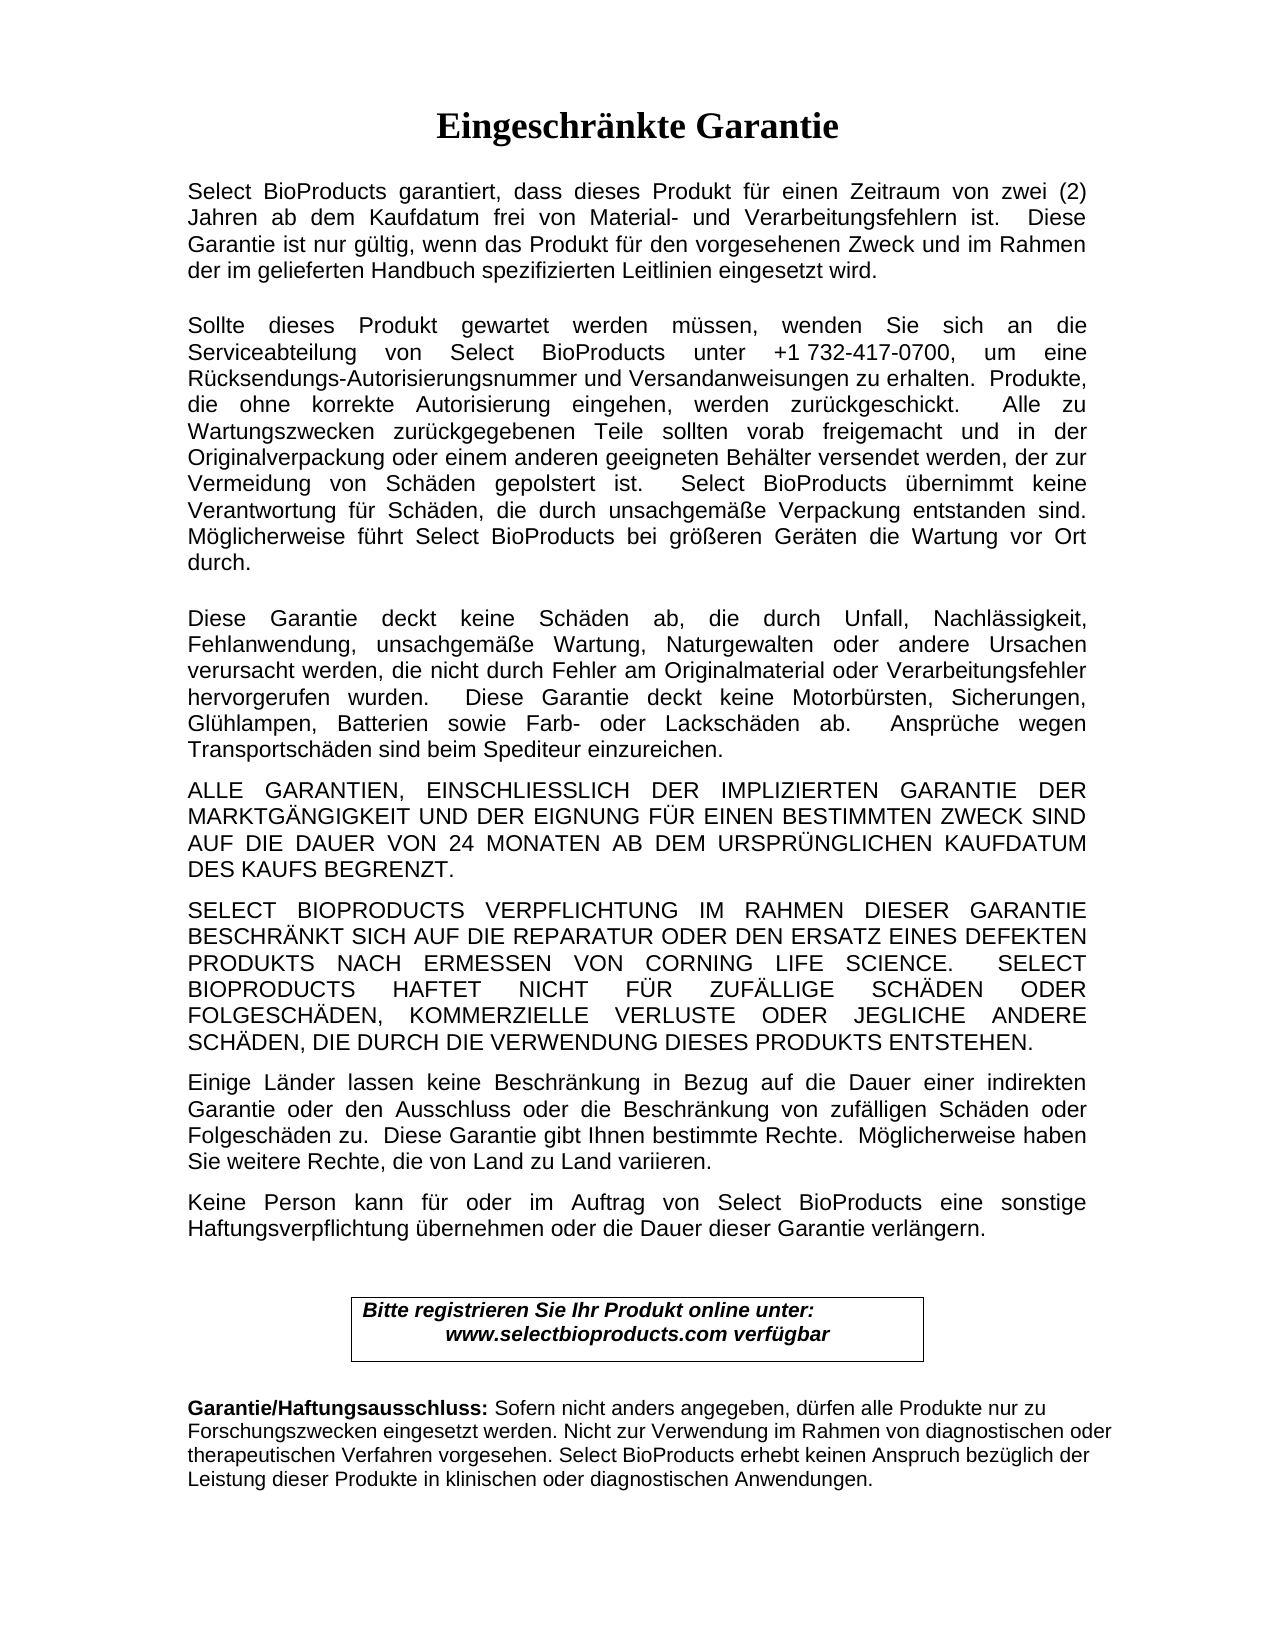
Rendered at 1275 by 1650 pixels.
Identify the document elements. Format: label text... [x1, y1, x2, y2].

text Einige Länder lassen keine Beschränkung in Bezug auf die Dauer einer indirekten Garantie oder den Ausschluss oder die Beschränkung von zufälligen Schäden oder Folgeschäden zu. Diese Garantie gibt Ihnen bestimmte Rechte. Möglicherweise haben Sie weitere Rechte, die von Land zu Land variieren. [187, 1069, 1087, 1175]
text Sollte dieses Produkt gewartet werden müssen, wenden Sie sich an die Serviceabteilung von Select BioProducts unter +1 732-417-0700, um eine Rücksendungs-Autorisierungsnummer und Versandanweisungen zu erhalten. Produkte, die ohne korrekte Autorisierung eingehen, werden zurückgeschickt. Alle zu Wartungszwecken zurückgegebenen Teile sollten vorab freigemacht und in der Originalverpackung oder einem anderen geeigneten Behälter versendet werden, der zur Vermeidung von Schäden gepolstert ist. Select BioProducts übernimmt keine Verantwortung für Schäden, die durch unsachgemäße Verpackung entstanden sind. Möglicherweise führt Select BioProducts bei größeren Geräten die Wartung vor Ort durch. [187, 312, 1087, 576]
text Garantie/Haftungsausschluss: Sofern nicht anders angegeben, dürfen alle Produkte nur zu Forschungszwecken eingesetzt werden. Nicht zur Verwendung im Rahmen von diagnostischen oder therapeutischen Verfahren vorgesehen. Select BioProducts erhebt keinen Anspruch bezüglich der [187, 1395, 1237, 1467]
text Select BioProducts garantiert, dass dieses Produkt für einen Zeitraum von zwei (2) Jahren ab dem Kaufdatum frei von Material- und Verarbeitungsfehlern ist. Diese Garantie ist nur gültig, wenn das Produkt für den vorgesehenen Zweck und im Rahmen der im gelieferten Handbuch spezifizierten Leitlinien eingesetzt wird. [187, 178, 1087, 283]
table_header Bitte registrieren Sie Ihr Produkt online unter: www.selectbioproducts.com verfügbar [352, 1298, 923, 1361]
text Leistung dieser Produkte in klinischen oder diagnostischen Anwendungen. [187, 1467, 1237, 1491]
text Diese Garantie deckt keine Schäden ab, die durch Unfall, Nachlässigkeit, Fehlanwendung, unsachgemäße Wartung, Naturgewalten oder andere Ursachen verursacht werden, die nicht durch Fehler am Originalmaterial oder Verarbeitungsfehler hervorgerufen wurden. Diese Garantie deckt keine Motorbürsten, Sicherungen, Glühlampen, Batterien sowie Farb- oder Lackschäden ab. Ansprüche wegen Transportschäden sind beim Spediteur einzureichen. [187, 604, 1087, 763]
text Keine Person kann für oder im Auftrag von Select BioProducts eine sonstige Haftungsverpflichtung übernehmen oder die Dauer dieser Garantie verlängern. [187, 1189, 1087, 1242]
text SELECT BIOPRODUCTS VERPFLICHTUNG IM RAHMEN DIESER GARANTIE BESCHRÄNKT SICH AUF DIE REPARATUR ODER DEN ERSATZ EINES DEFEKTEN PRODUKTS NACH ERMESSEN VON CORNING LIFE SCIENCE. SELECT BIOPRODUCTS HAFTET NICHT FÜR ZUFÄLLIGE SCHÄDEN ODER FOLGESCHÄDEN, KOMMERZIELLE VERLUSTE ODER JEGLICHE ANDERE SCHÄDEN, DIE DURCH DIE VERWENDUNG DIESES PRODUKTS ENTSTEHEN. [187, 897, 1087, 1055]
text ALLE GARANTIEN, EINSCHLIESSLICH DER IMPLIZIERTEN GARANTIE DER MARKTGÄNGIGKEIT UND DER EIGNUNG FÜR EINEN BESTIMMTEN ZWECK SIND AUF DIE DAUER VON 24 MONATEN AB DEM URSPRÜNGLICHEN KAUFDATUM DES KAUFS BEGRENZT. [187, 777, 1087, 882]
text Eingeschränkte Garantie [187, 104, 1087, 147]
